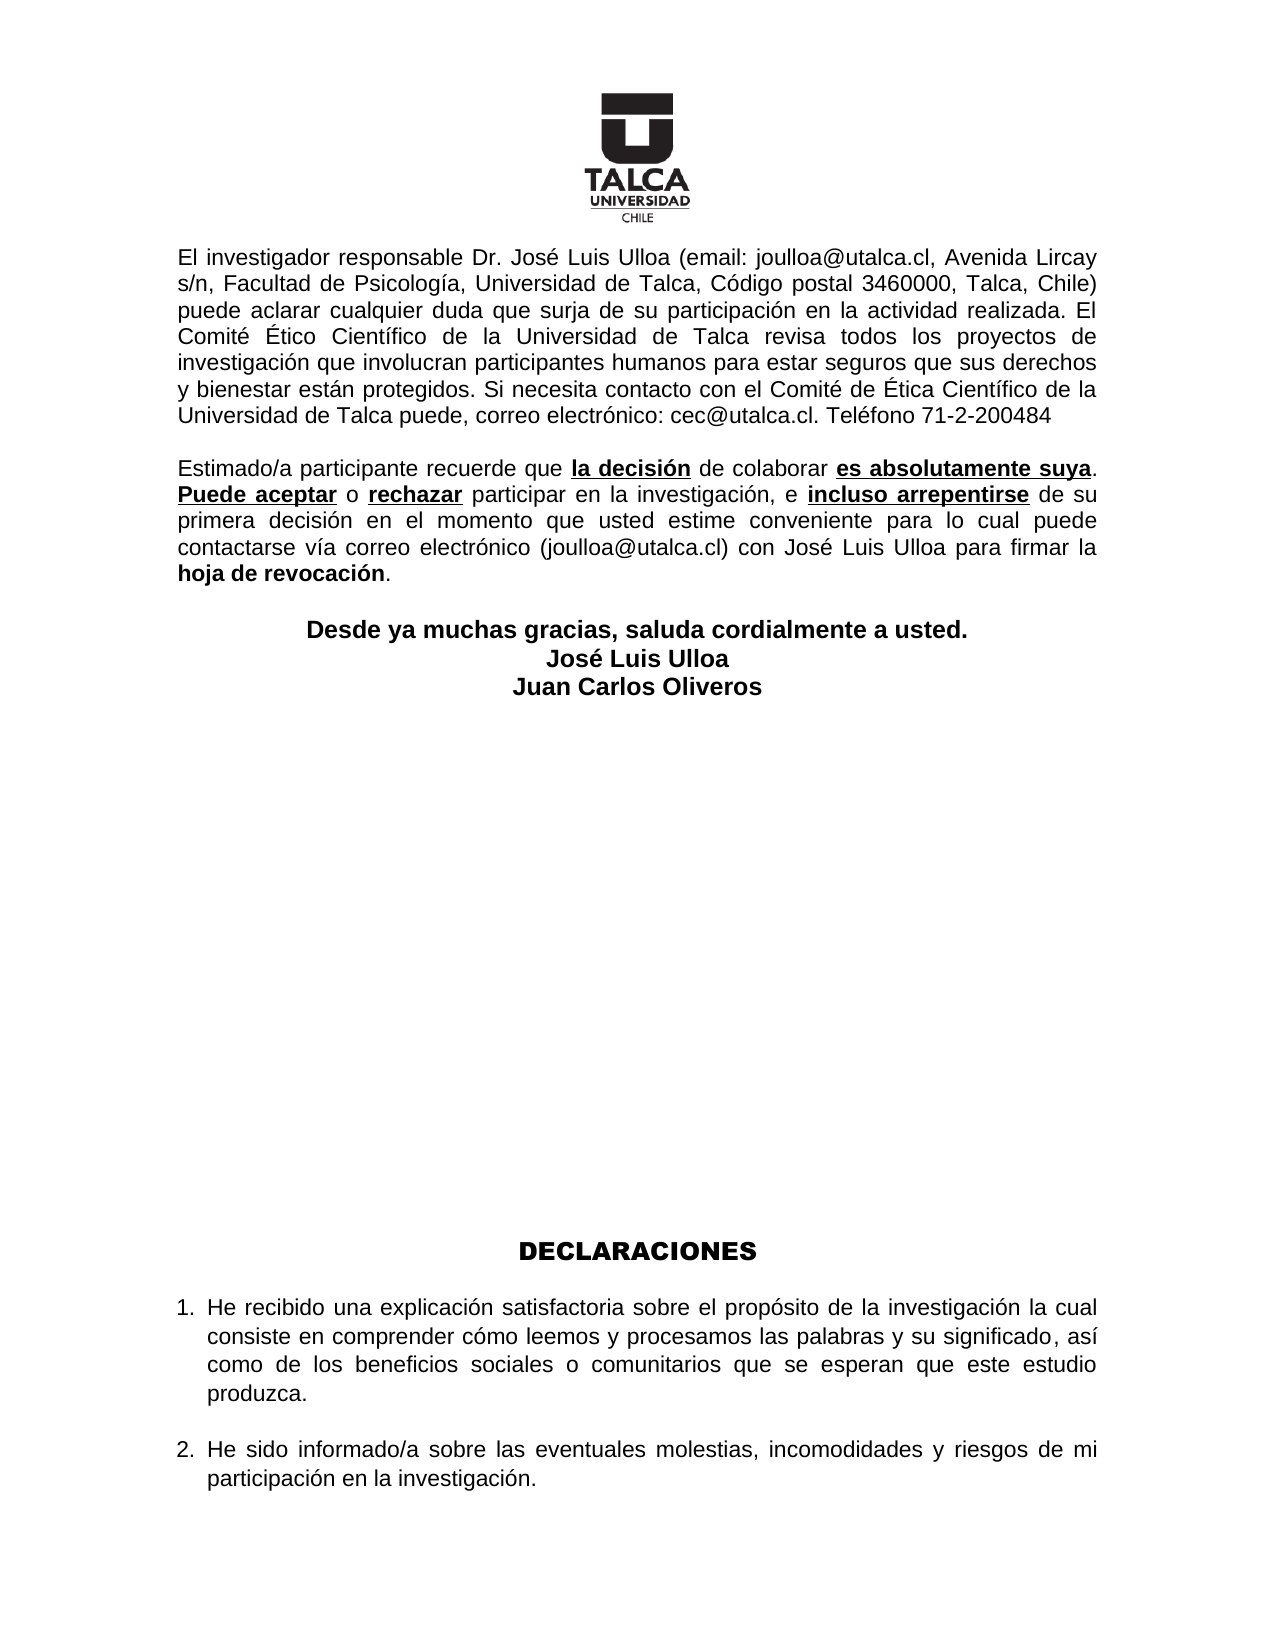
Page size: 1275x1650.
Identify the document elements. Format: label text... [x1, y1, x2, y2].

list He recibido una explicación satisfactoria sobre el propósito de la investigación la cual consiste en comprender cómo leemos y procesamos las palabras y su significado, así como de los beneficios sociales o comunitarios que se esperan que este estudio produzca. [176, 1294, 1098, 1406]
text Juan Carlos Oliveros [177, 672, 1098, 701]
text Desde ya muchas gracias, saluda cordialmente a usted. [177, 615, 1098, 643]
text DECLARACIONES [177, 1238, 1098, 1266]
text José Luis Ulloa [177, 643, 1098, 672]
list He sido informado/a sobre las eventuales molestias, incomodidades y riesgos de mi participación en la investigación. [176, 1436, 1098, 1491]
text Estimado/a participante recuerde que la decisión de colaborar es absolutamente suya. Puede aceptar o rechazar participar en la investigación, e incluso arrepentirse de su primera decisión en el momento que usted estime conveniente para lo cual puede contactarse vía correo electrónico (joulloa@utalca.cl) con José Luis Ulloa para firmar la hoja de revocación. [177, 455, 1098, 587]
text El investigador responsable Dr. José Luis Ulloa (email: joulloa@utalca.cl, Avenida Lircay s/n, Facultad de Psicología, Universidad de Talca, Código postal 3460000, Talca, Chile) puede aclarar cualquier duda que surja de su participación en la actividad realizada. El Comité Ético Científico de la Universidad de Talca revisa todos los proyectos de investigación que involucran participantes humanos para estar seguros que sus derechos y bienestar están protegidos. Si necesita contacto con el Comité de Ética Científico de la Universidad de Talca puede, correo electrónico: cec@utalca.cl. Teléfono 71-2-200484 [177, 244, 1098, 428]
picture [574, 73, 701, 244]
